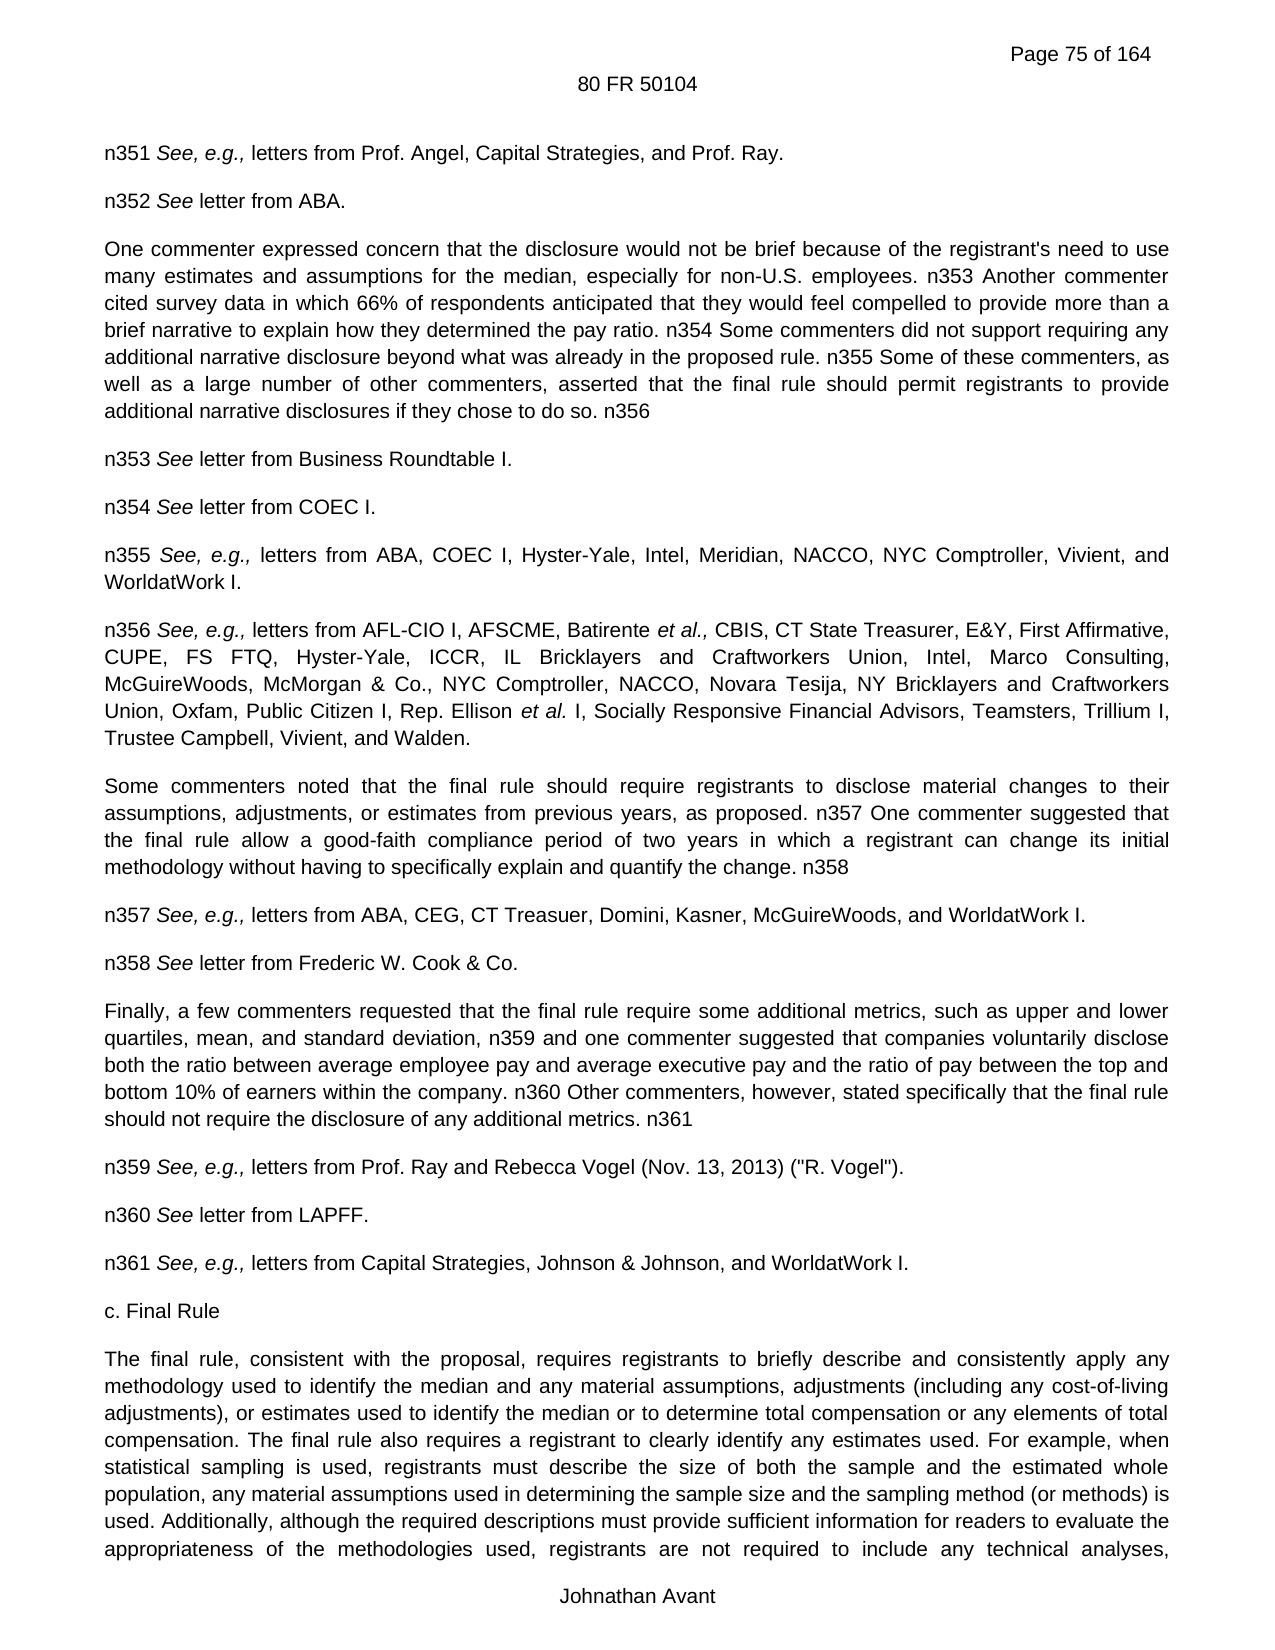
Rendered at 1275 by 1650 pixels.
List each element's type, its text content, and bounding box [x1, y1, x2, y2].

text Some commenters noted that the final rule should require registrants to disclose material changes to their assumptions, adjustments, or estimates from previous years, as proposed. n357 One commenter suggested that the final rule allow a good-faith compliance period of two years in which a registrant can change its initial methodology without having to specifically explain and quantify the change. n358 [104, 771, 1171, 879]
text n352 See letter from ABA. [104, 185, 1171, 212]
text n351 See, e.g., letters from Prof. Angel, Capital Strategies, and Prof. Ray. [104, 137, 1171, 164]
text n353 See letter from Business Roundtable I. [104, 444, 1171, 471]
text n356 See, e.g., letters from AFL-CIO I, AFSCME, Batirente et al., CBIS, CT State Treasurer, E&Y, First Affirmative, CUPE, FS FTQ, Hyster-Yale, ICCR, IL Bricklayers and Craftworkers Union, Intel, Marco Consulting, McGuireWoods, McMorgan & Co., NYC Comptroller, NACCO, Novara Tesija, NY Bricklayers and Craftworkers Union, Oxfam, Public Citizen I, Rep. Ellison et al. I, Socially Responsive Financial Advisors, Teamsters, Trillium I, Trustee Campbell, Vivient, and Walden. [104, 614, 1171, 750]
text Finally, a few commenters requested that the final rule require some additional metrics, such as upper and lower quartiles, mean, and standard deviation, n359 and one commenter suggested that companies voluntarily disclose both the ratio between average employee pay and average executive pay and the ratio of pay between the top and bottom 10% of earners within the company. n360 Other commenters, however, stated specifically that the final rule should not require the disclosure of any additional metrics. n361 [104, 996, 1171, 1131]
text n355 See, e.g., letters from ABA, COEC I, Hyster-Yale, Intel, Meridian, NACCO, NYC Comptroller, Vivient, and WorldatWork I. [104, 539, 1171, 594]
text n354 See letter from COEC I. [104, 492, 1171, 519]
text n361 See, e.g., letters from Capital Strategies, Johnson & Johnson, and WorldatWork I. [104, 1248, 1171, 1275]
text n358 See letter from Frederic W. Cook & Co. [104, 948, 1171, 975]
text c. Final Rule [104, 1296, 1171, 1323]
text n357 See, e.g., letters from ABA, CEG, CT Treasuer, Domini, Kasner, McGuireWoods, and WorldatWork I. [104, 900, 1171, 927]
text One commenter expressed concern that the disclosure would not be brief because of the registrant's need to use many estimates and assumptions for the median, especially for non-U.S. employees. n353 Another commenter cited survey data in which 66% of respondents anticipated that they would feel compelled to provide more than a brief narrative to explain how they determined the pay ratio. n354 Some commenters did not support requiring any additional narrative disclosure beyond what was already in the proposed rule. n355 Some of these commenters, as well as a large number of other commenters, asserted that the final rule should permit registrants to provide additional narrative disclosures if they chose to do so. n356 [104, 233, 1171, 423]
text n359 See, e.g., letters from Prof. Ray and Rebecca Vogel (Nov. 13, 2013) ("R. Vogel"). [104, 1152, 1171, 1179]
text n360 See letter from LAPFF. [104, 1200, 1171, 1227]
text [104, 1344, 1171, 1560]
